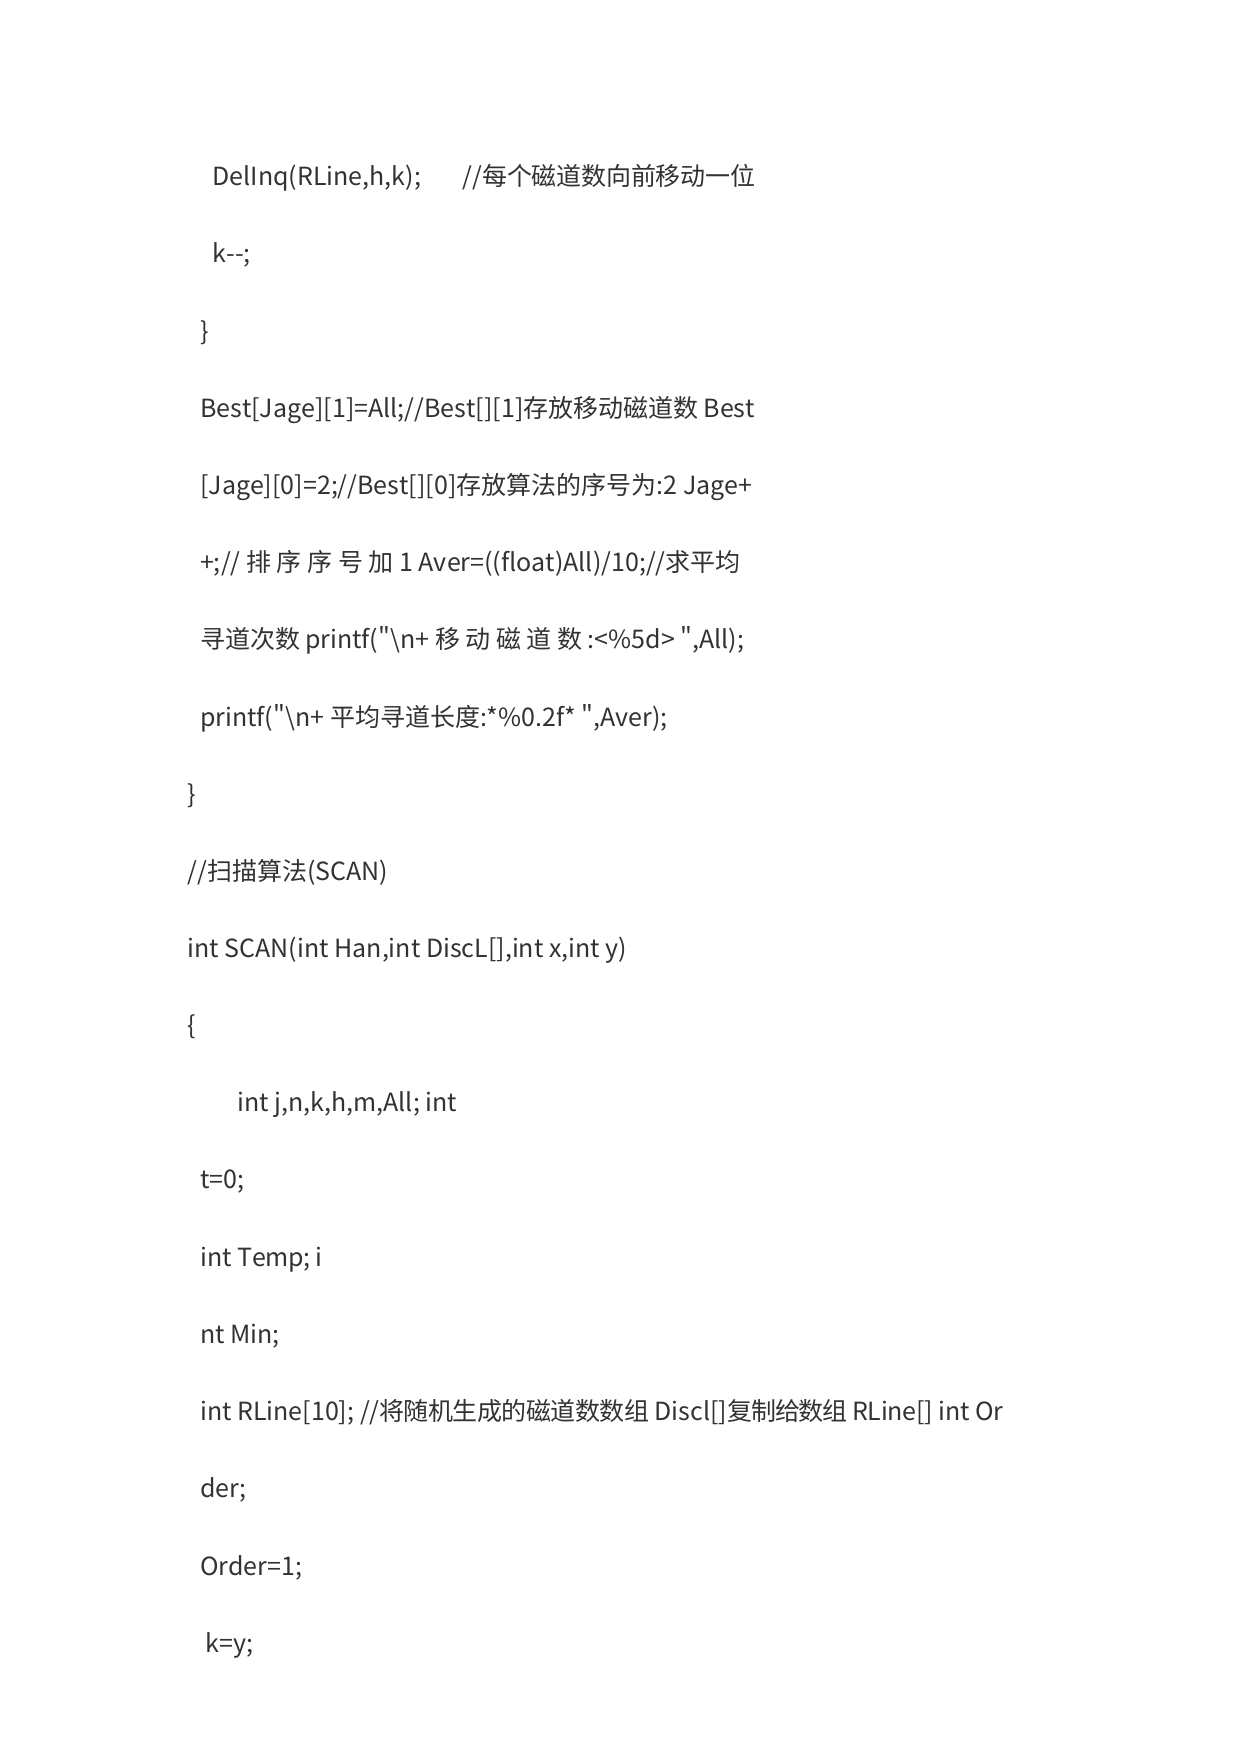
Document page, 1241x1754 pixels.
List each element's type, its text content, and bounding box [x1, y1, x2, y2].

text } [187, 774, 1078, 811]
text } [200, 311, 1078, 347]
text int j,n,k,h,m,All; int t=0; [200, 1083, 464, 1196]
text int RLine[10]; //将随机生成的磁道数数组 Discl[]复制给数组 RLine[] int Order; [200, 1392, 1013, 1505]
text { [187, 1006, 1078, 1042]
text int Temp; int Min; [200, 1237, 327, 1351]
text int SCAN(int Han,int DiscL[],int x,int y) [187, 928, 1078, 965]
text Order=1; k=y; [200, 1546, 302, 1659]
text Best[Jage][1]=All;//Best[][1]存放移动磁道数Best[Jage][0]=2;//Best[][0]存放算法的序号为:2 Jage++;// 排 序 序 号 加 1 Aver=((float)All)/10;//求平均寻道次数printf("\n+ 移 动 磁 道 数 :<%5d> ",All); printf("\n+ 平均寻道长度:*%0.2f* ",Aver); [200, 388, 763, 733]
text //扫描算法(SCAN) [187, 851, 1078, 887]
text DelInq(RLine,h,k); //每个磁道数向前移动一位k--; [212, 157, 763, 270]
